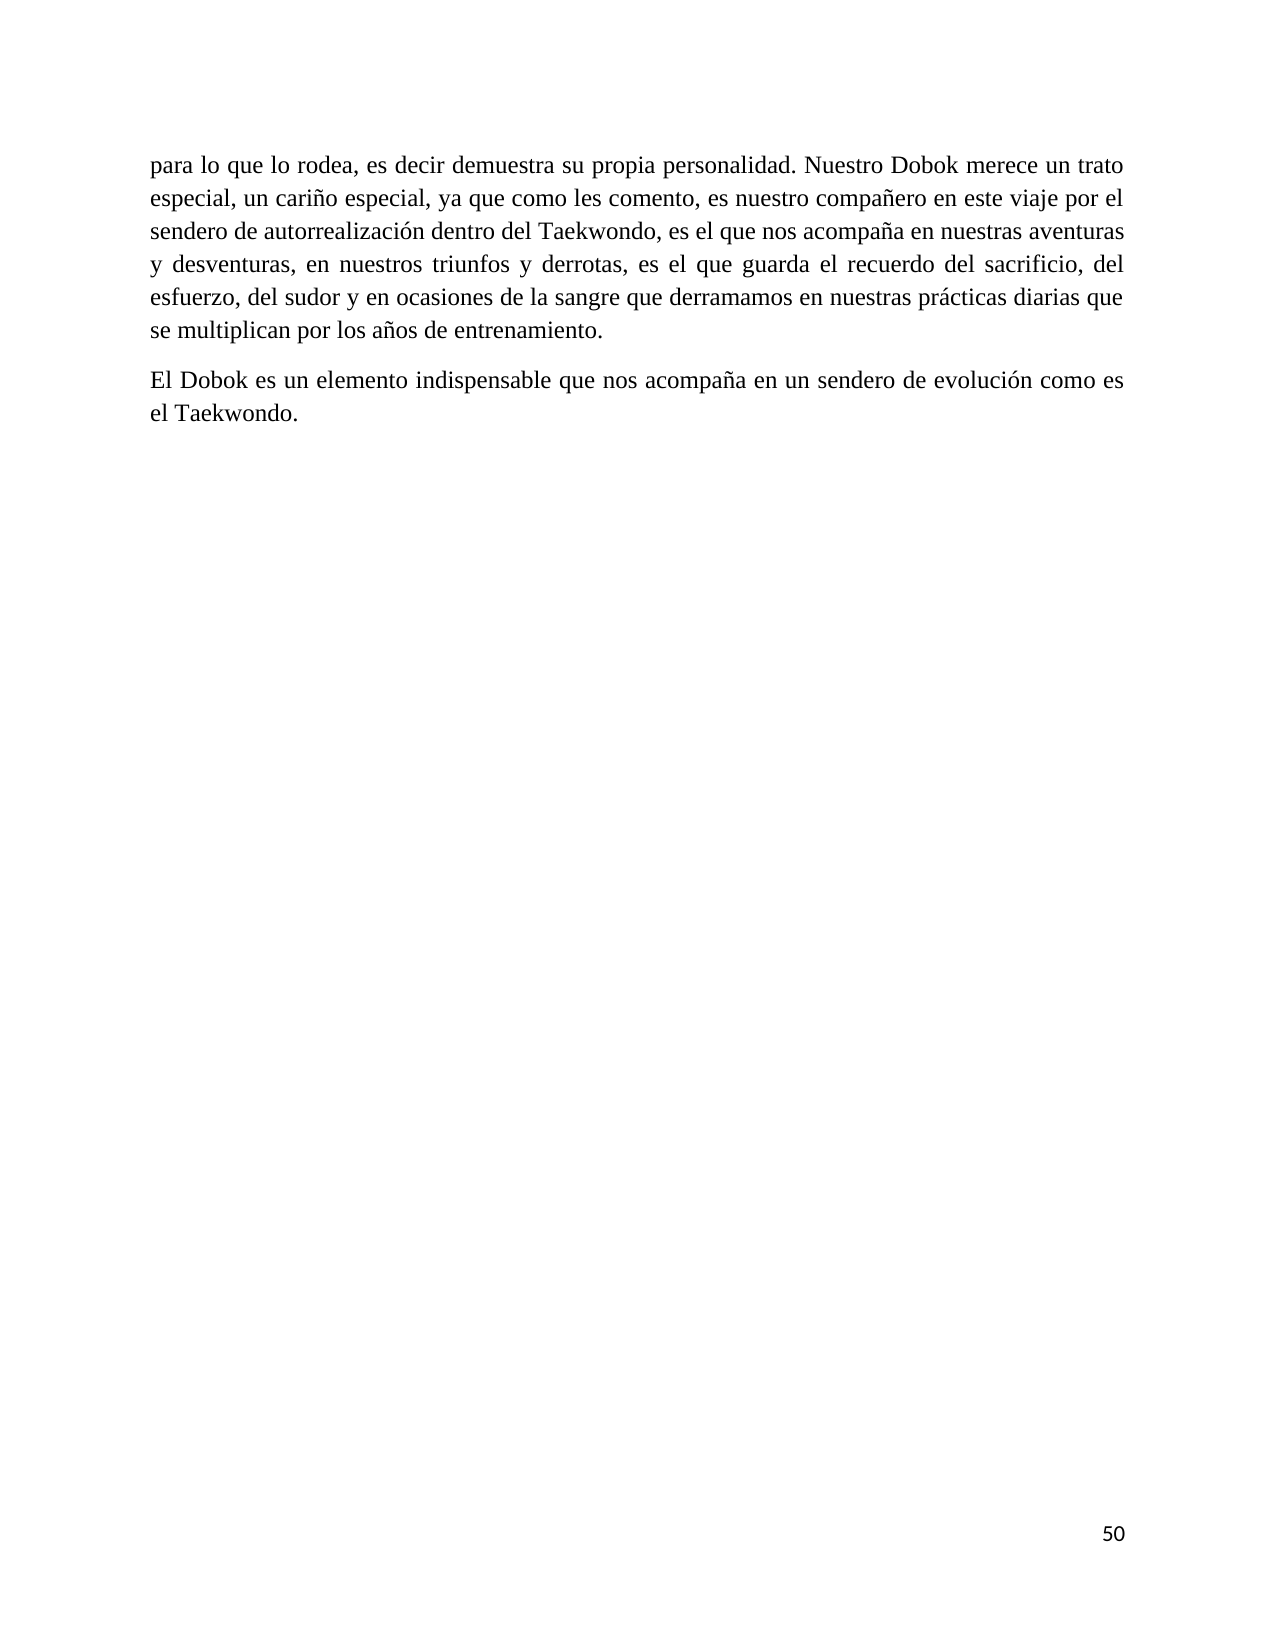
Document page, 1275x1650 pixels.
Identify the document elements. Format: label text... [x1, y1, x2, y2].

text El Dobok es un elemento indispensable que nos acompaña en un sendero de evolución como es el Taekwondo. [150, 365, 1125, 427]
